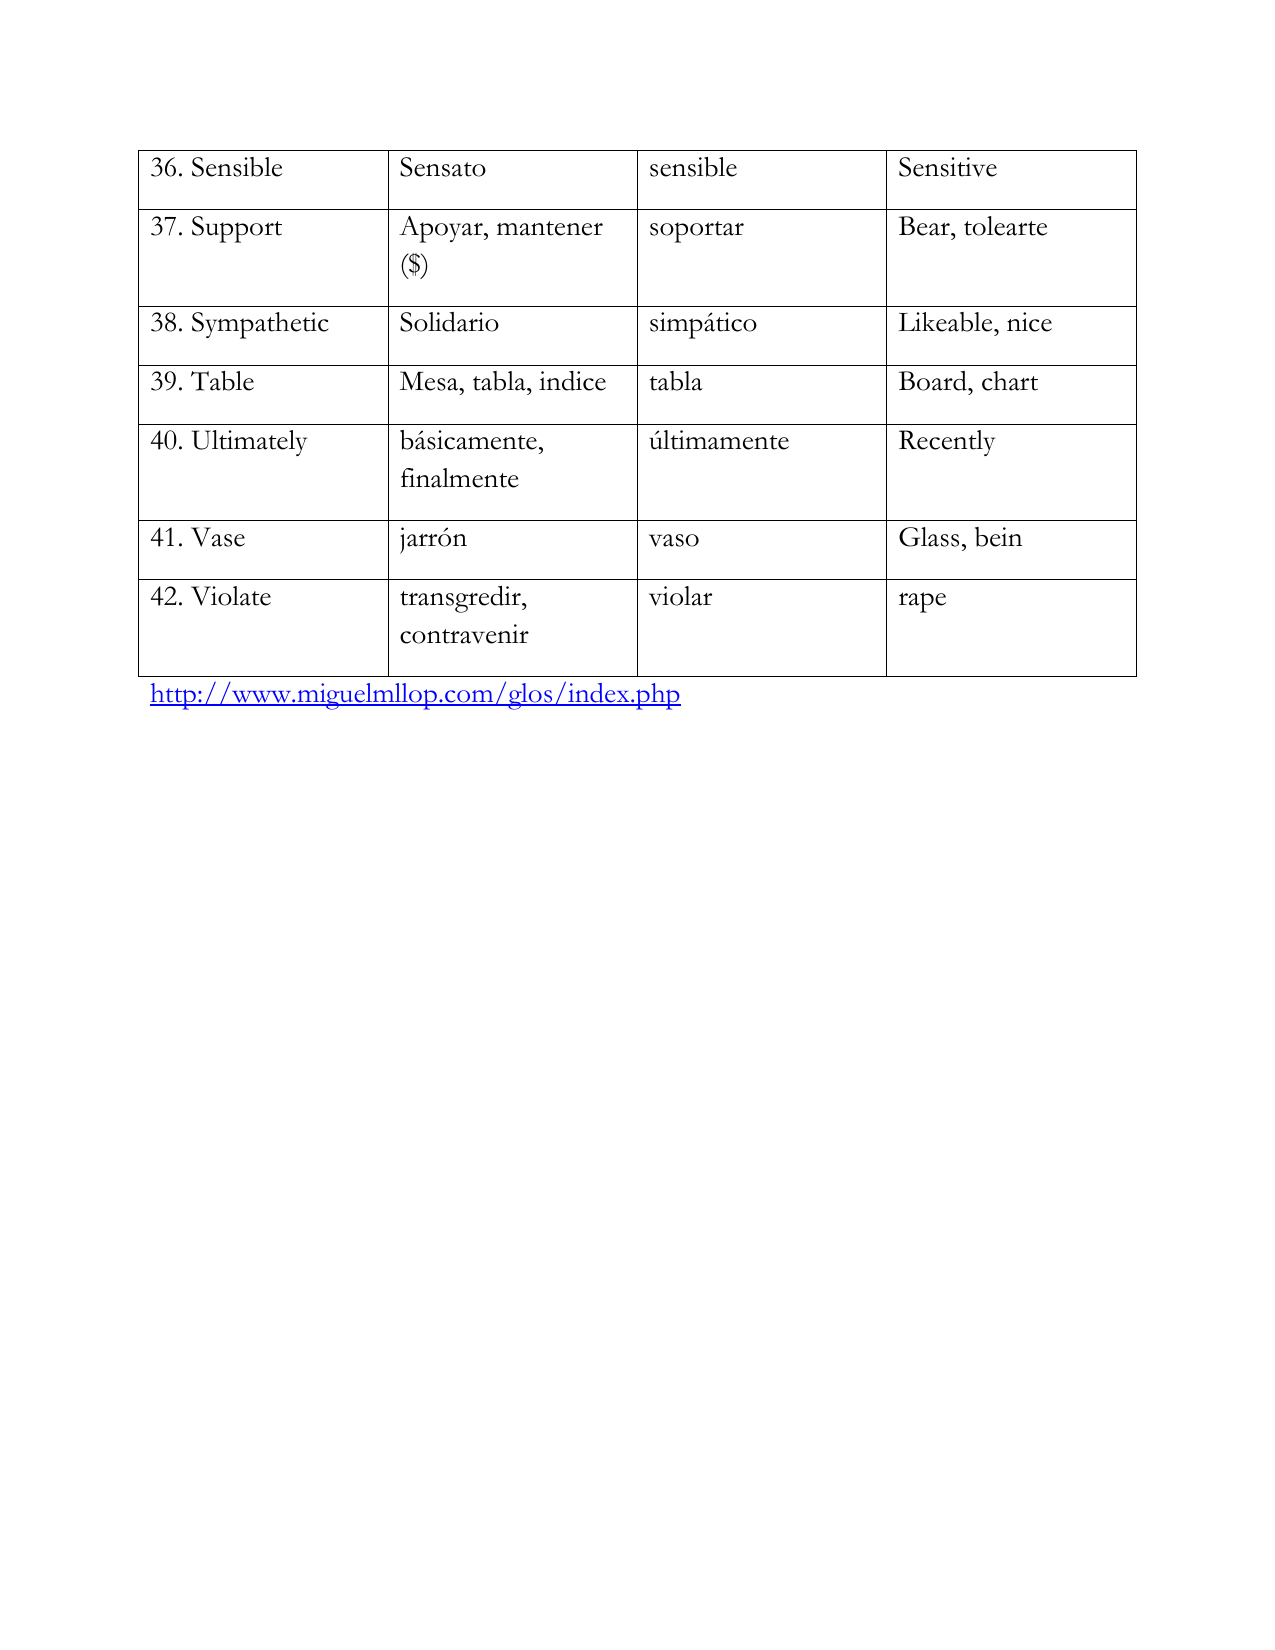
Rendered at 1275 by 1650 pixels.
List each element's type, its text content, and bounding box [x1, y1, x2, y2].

table_cell últimamente [638, 425, 886, 520]
table_cell vaso [638, 521, 886, 579]
table_cell simpático [638, 307, 886, 364]
table_cell 38. Sympathetic [139, 307, 388, 364]
table_cell Mesa, tabla, indice [389, 366, 637, 423]
table_cell 37. Support [139, 210, 388, 306]
table_cell jarrón [389, 521, 637, 579]
table_cell Glass, bein [887, 521, 1136, 579]
table_cell 40. Ultimately [139, 425, 388, 520]
table_cell básicamente, finalmente [389, 425, 637, 520]
table_cell sensible [638, 151, 886, 209]
table_cell Solidario [389, 307, 637, 364]
table_cell 36. Sensible [139, 151, 388, 209]
table_cell rape [887, 580, 1136, 676]
table_cell tabla [638, 366, 886, 423]
table_cell soportar [638, 210, 886, 306]
table_cell Sensato [389, 151, 637, 209]
table_cell Recently [887, 425, 1136, 520]
table_cell 39. Table [139, 366, 388, 423]
table_cell Apoyar, mantener ($) [389, 210, 637, 306]
table_cell violar [638, 580, 886, 676]
table_cell Likeable, nice [887, 307, 1136, 364]
text http://www.miguelmllop.com/glos/index.php [150, 677, 1125, 710]
table_cell 42. Violate [139, 580, 388, 676]
table_cell 41. Vase [139, 521, 388, 579]
table_cell Board, chart [887, 366, 1136, 423]
table_cell transgredir, contravenir [389, 580, 637, 676]
table_cell Bear, tolearte [887, 210, 1136, 306]
table_cell Sensitive [887, 151, 1136, 209]
